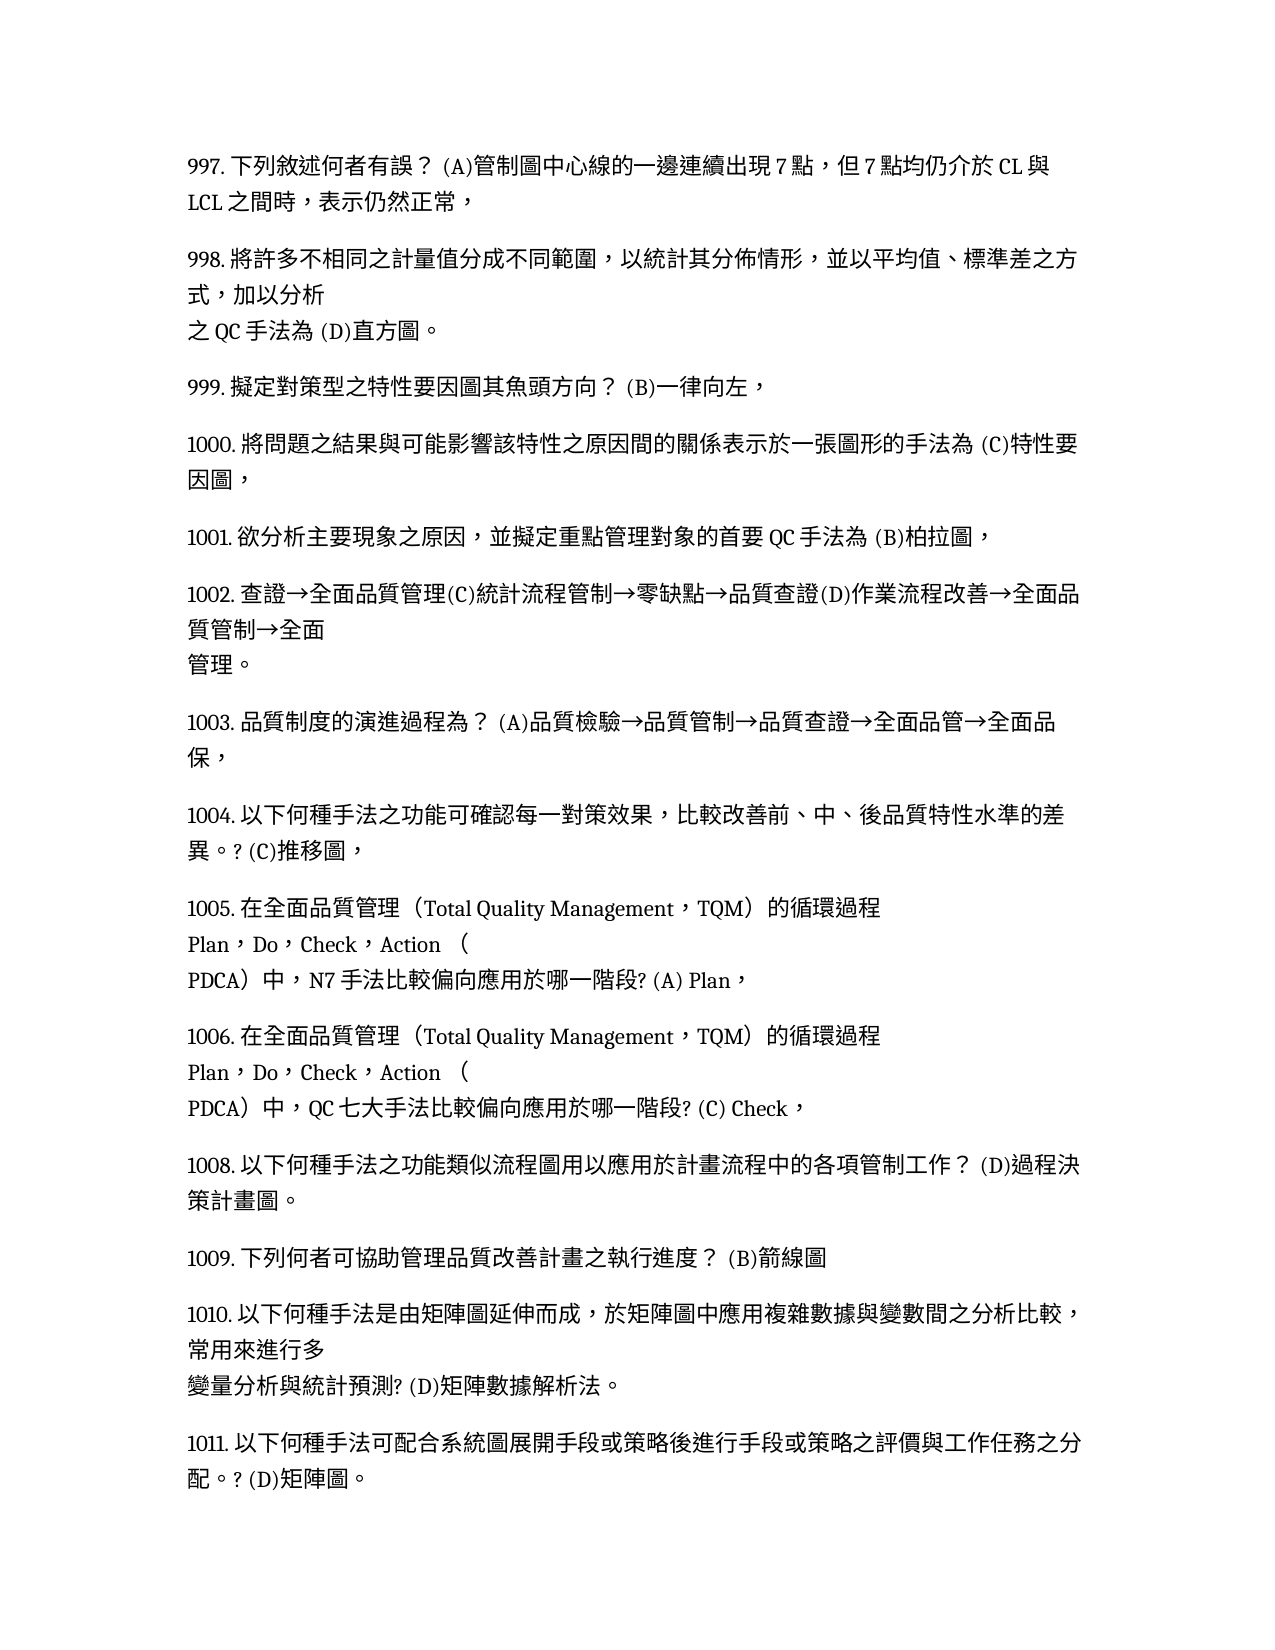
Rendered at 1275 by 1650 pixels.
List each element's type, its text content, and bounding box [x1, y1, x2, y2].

text 1003. 品質制度的演進過程為？ (A)品質檢驗→品質管制→品質查證→全面品管→全面品保， [187, 706, 1087, 773]
text 1010. 以下何種手法是由矩陣圖延伸而成，於矩陣圖中應用複雜數據與變數間之分析比較，常用來進行多 變量分析與統計預測? (D)矩陣數據解析法。 [187, 1298, 1087, 1402]
text 1004. 以下何種手法之功能可確認每一對策效果，比較改善前、中、後品質特性水準的差異。? (C)推移圖， [187, 799, 1087, 866]
text 1001. 欲分析主要現象之原因，並擬定重點管理對象的首要QC手法為 (B)柏拉圖， [187, 521, 1087, 552]
text 997. 下列敘述何者有誤？ (A)管制圖中心線的一邊連續出現7點，但7點均仍介於CL與LCL之間時，表示仍然正常， [187, 150, 1087, 217]
text 1006. 在全面品質管理（Total Quality Management，TQM）的循環過程Plan，Do，Check，Action （ PDCA）中，QC七大手法比較偏向應用於哪一階段? (C) Check， [187, 1020, 1087, 1123]
text 1011. 以下何種手法可配合系統圖展開手段或策略後進行手段或策略之評價與工作任務之分配。? (D)矩陣圖。 [187, 1427, 1087, 1494]
text 999. 擬定對策型之特性要因圖其魚頭方向？ (B)一律向左， [187, 371, 1087, 403]
text 1005. 在全面品質管理（Total Quality Management，TQM）的循環過程Plan，Do，Check，Action （ PDCA）中，N7手法比較偏向應用於哪一階段? (A) Plan， [187, 892, 1087, 995]
text 1008. 以下何種手法之功能類似流程圖用以應用於計畫流程中的各項管制工作？ (D)過程決策計畫圖。 [187, 1149, 1087, 1216]
text 1009. 下列何者可協助管理品質改善計畫之執行進度？ (B)箭線圖 [187, 1242, 1087, 1273]
text 998. 將許多不相同之計量值分成不同範圍，以統計其分佈情形，並以平均值、標準差之方式，加以分析 之QC手法為 (D)直方圖。 [187, 243, 1087, 346]
text 1000. 將問題之結果與可能影響該特性之原因間的關係表示於一張圖形的手法為 (C)特性要因圖， [187, 428, 1087, 495]
text 1002. 查證→全面品質管理(C)統計流程管制→零缺點→品質查證(D)作業流程改善→全面品質管制→全面 管理。 [187, 578, 1087, 681]
